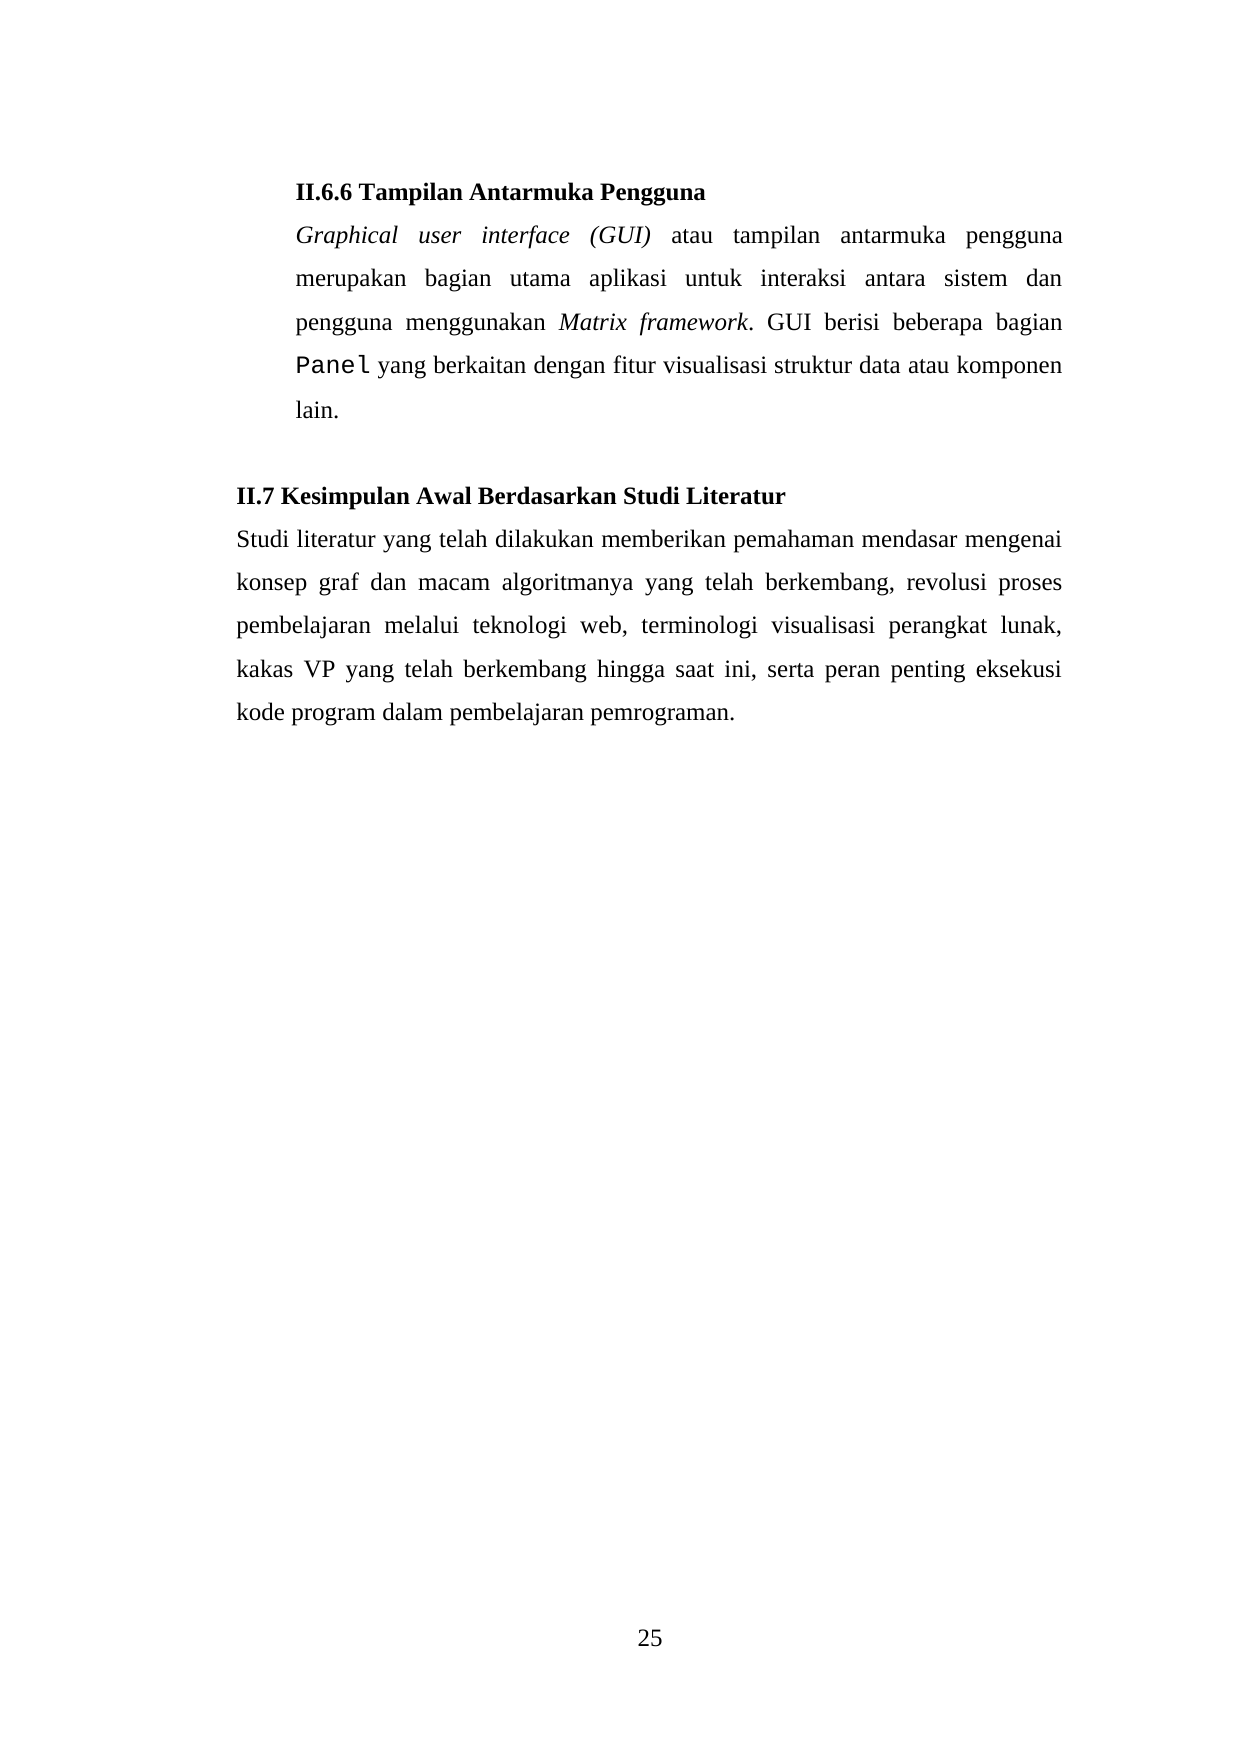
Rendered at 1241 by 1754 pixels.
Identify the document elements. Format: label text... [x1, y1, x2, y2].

text Graphical user interface (GUI) atau tampilan antarmuka pengguna merupakan bagian utama aplikasi untuk interaksi antara sistem dan pengguna menggunakan Matrix framework. GUI berisi beberapa bagian Panel yang berkaitan dengan fitur visualisasi struktur data atau komponen lain. [295, 220, 1063, 424]
subtitle II.6.6 Tampilan Antarmuka Pengguna [295, 177, 1063, 206]
subtitle II.7 Kesimpulan Awal Berdasarkan Studi Literatur [236, 481, 1063, 510]
text Studi literatur yang telah dilakukan memberikan pemahaman mendasar mengenai konsep graf dan macam algoritmanya yang telah berkembang, revolusi proses pembelajaran melalui teknologi web, terminologi visualisasi perangkat lunak, kakas VP yang telah berkembang hingga saat ini, serta peran penting eksekusi kode program dalam pembelajaran pemrograman. [236, 524, 1063, 726]
